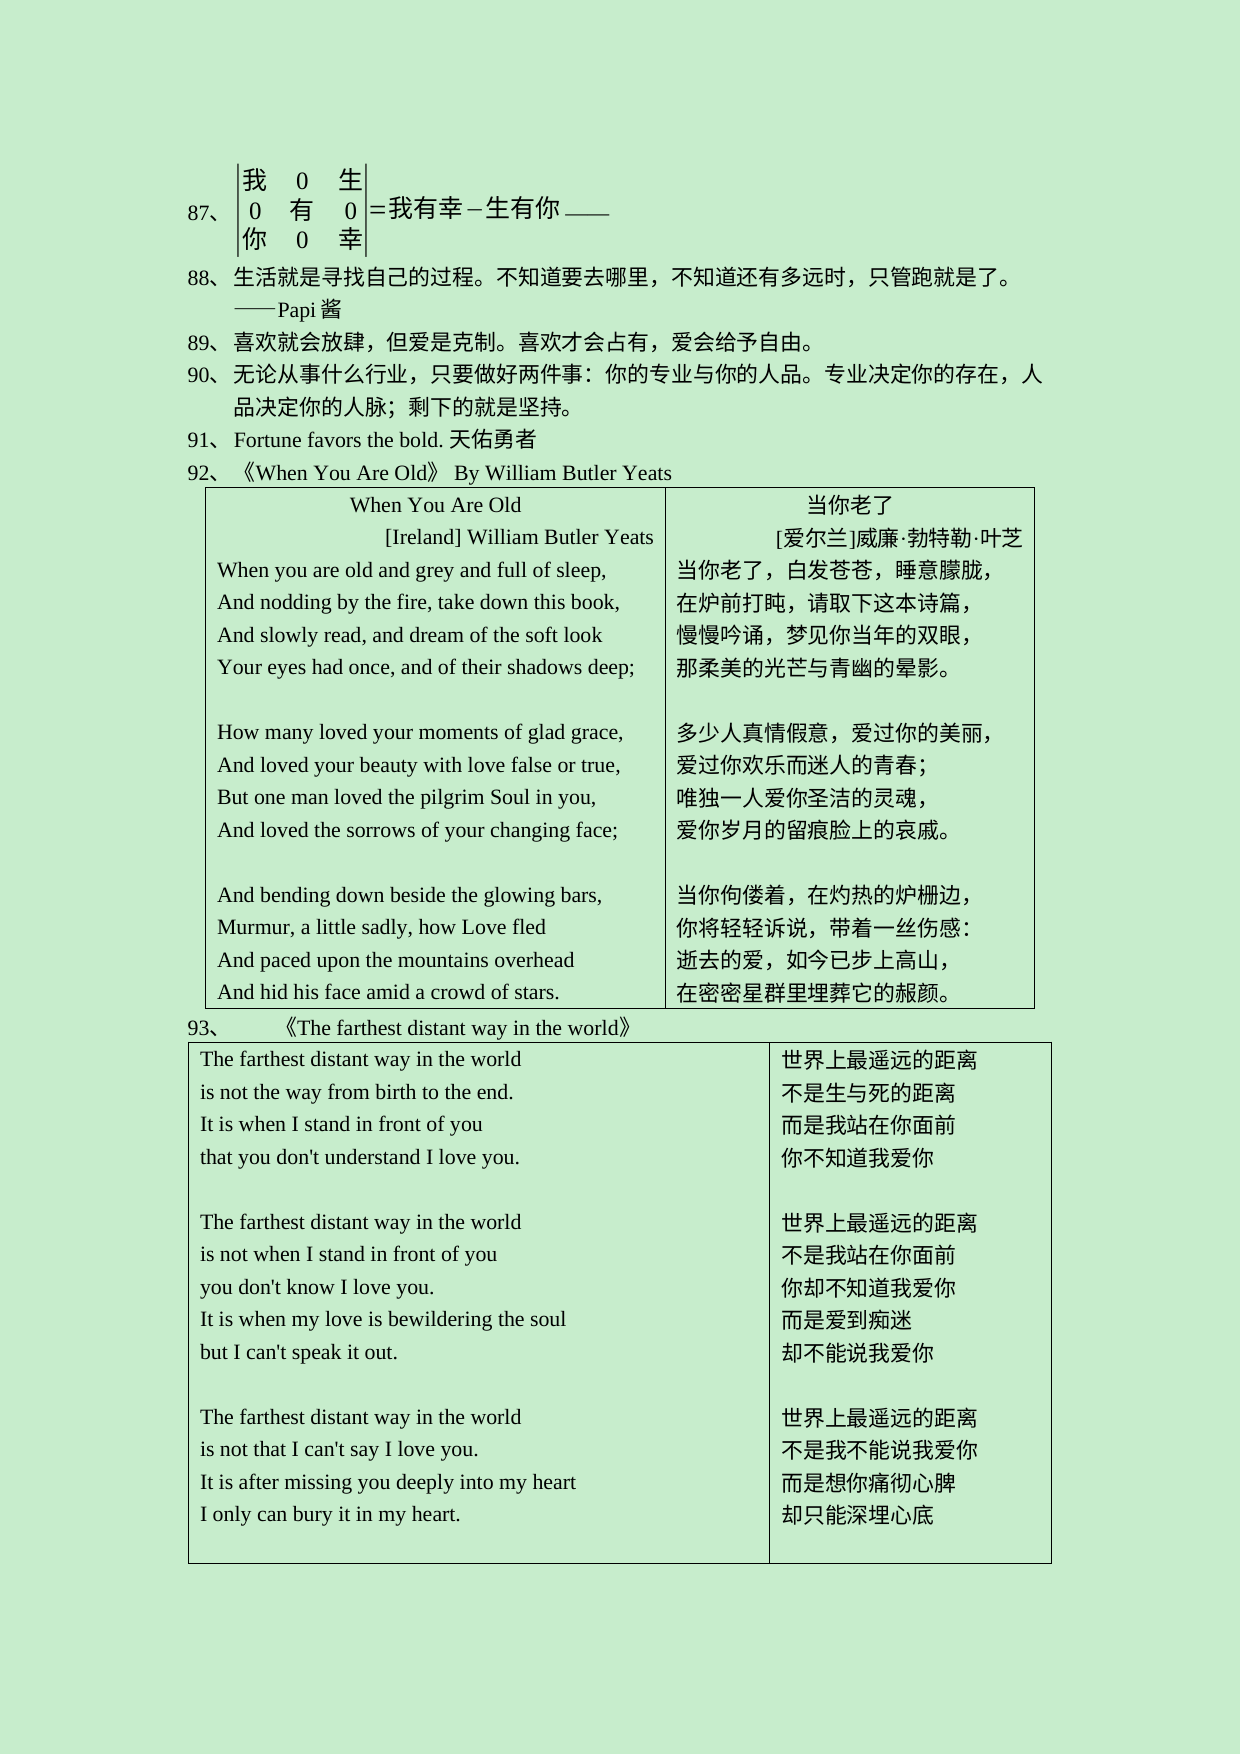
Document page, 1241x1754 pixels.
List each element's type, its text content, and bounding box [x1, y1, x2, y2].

list 《The farthest distant way in the world》 [187, 1009, 1053, 1042]
list 喜欢就会放肆，但爱是克制。喜欢才会占有，爱会给予自由。 [187, 324, 1053, 357]
list 无论从事什么行业，只要做好两件事：你的专业与你的人品。专业决定你的存在，人品决定你的人脉；剩下的就是坚持。 [187, 357, 1053, 422]
list —— [187, 162, 1053, 259]
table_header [770, 1043, 1051, 1563]
list 《When You Are Old》 By William Butler Yeats [187, 454, 1053, 487]
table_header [189, 1043, 769, 1563]
list 生活就是寻找自己的过程。不知道要去哪里，不知道还有多远时，只管跑就是了。——Papi酱 [187, 259, 1053, 324]
list Fortune favors the bold. 天佑勇者 [187, 422, 1053, 454]
table_header 当你老了 [爱尔兰]威廉·勃特勒·叶芝 当你老了，白发苍苍，睡意朦胧， 在炉前打盹，请取下这本诗篇， 慢慢吟诵，梦见你当年的双眼， 那柔美的光芒与青幽的晕影。 多少人真情假意，爱过你的美丽， 爱过你欢乐而迷人的青春； 唯独一人爱你圣洁的灵魂， 爱你岁月的留痕脸上的哀戚。 当你佝偻着，在灼热的炉栅边， 你将轻轻诉说，带着一丝伤感： 逝去的爱，如今已步上高山， 在密密星群里埋葬它的赧颜。 [666, 488, 1034, 1008]
table_header When You Are Old [Ireland] William Butler Yeats When you are old and grey and full of sleep, And nodding by the fire, take down this book, And slowly read, and dream of the soft look Your eyes had once, and of their shadows deep; How many loved your moments of glad grace, And loved your beauty with love false or true, But one man loved the pilgrim Soul in you, And loved the sorrows of your changing face; And bending down beside the glowing bars, Murmur, a little sadly, how Love fled And paced upon the mountains overhead And hid his face amid a crowd of stars. [206, 488, 665, 1008]
